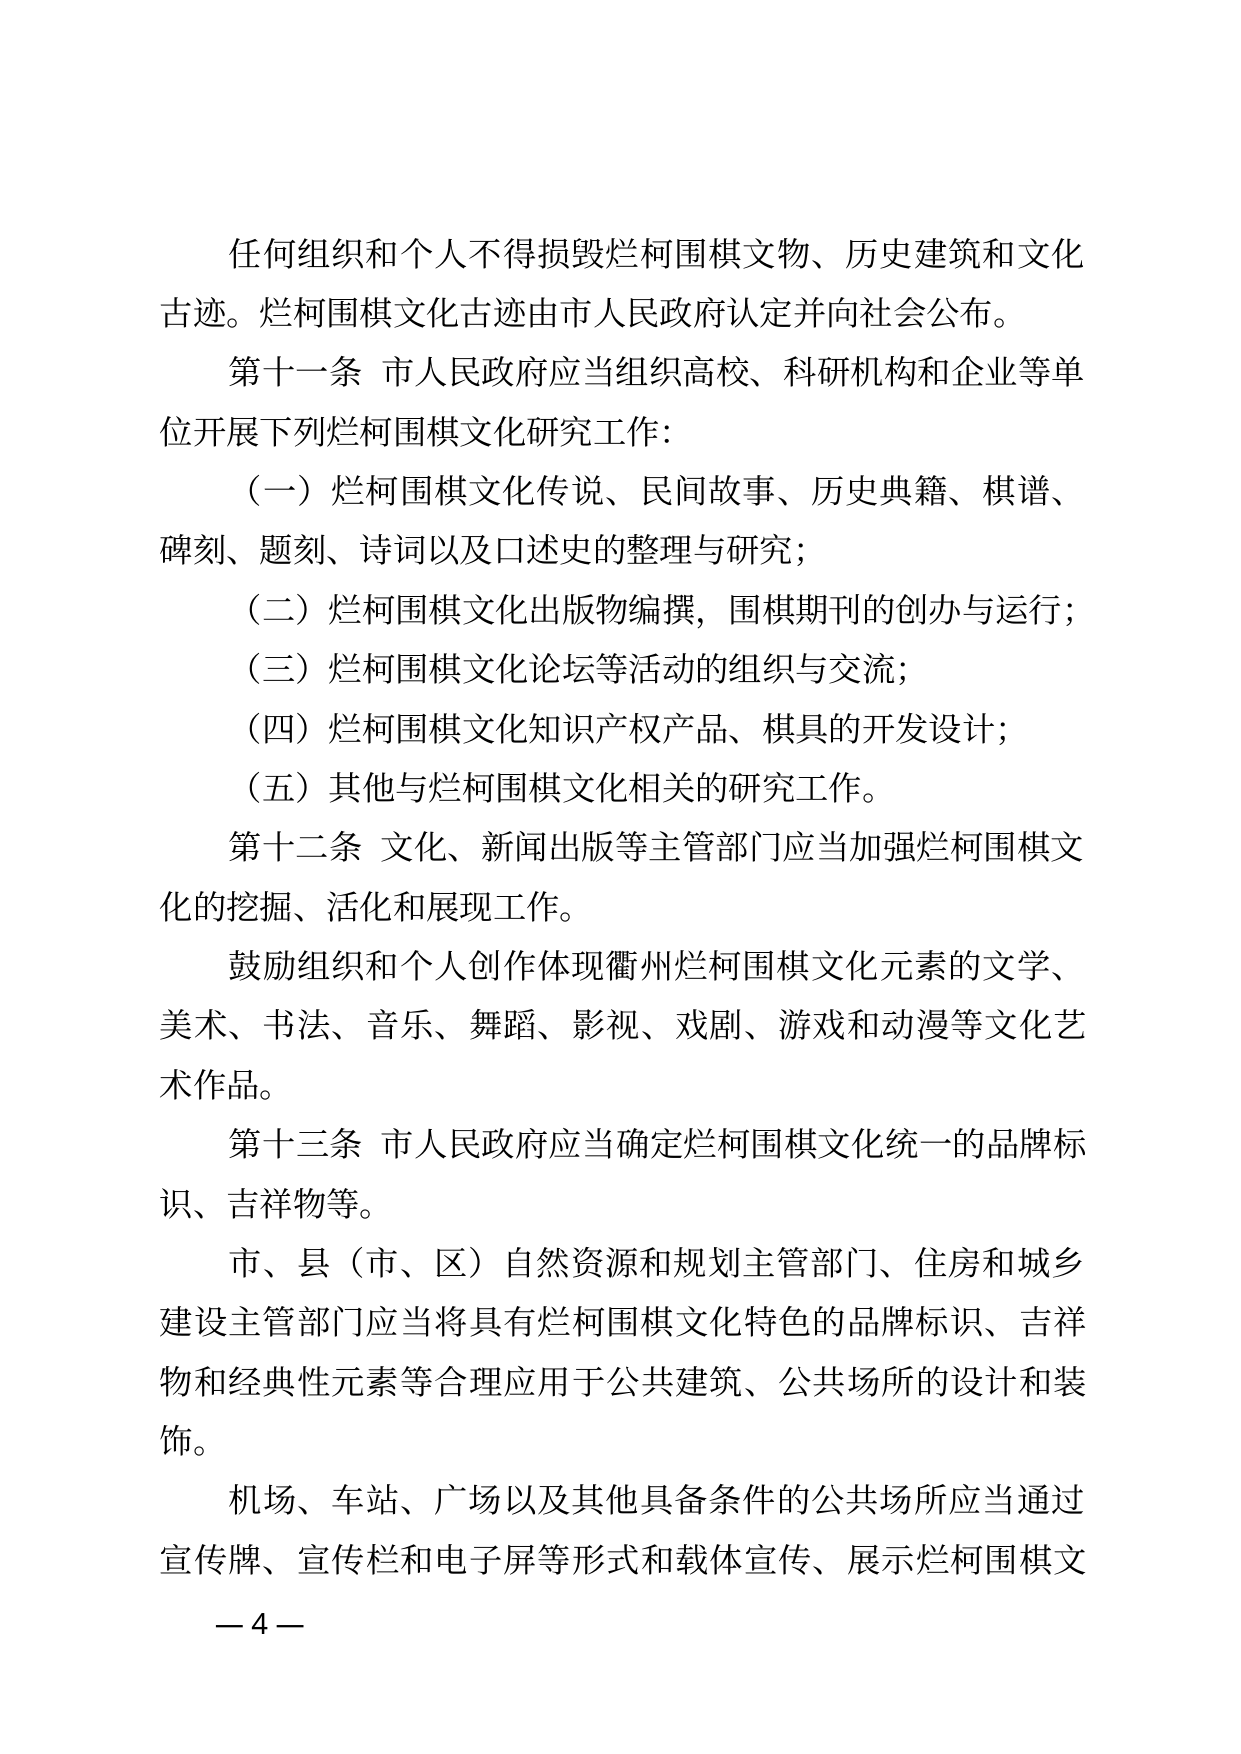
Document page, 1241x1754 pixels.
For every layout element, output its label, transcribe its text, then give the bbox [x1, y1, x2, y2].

text （三）烂柯围棋文化论坛等活动的组织与交流； [159, 634, 1087, 693]
text 市、县（市、区）自然资源和规划主管部门、住房和城乡建设主管部门应当将具有烂柯围棋文化特色的品牌标识、吉祥物和经典性元素等合理应用于公共建筑、公共场所的设计和装饰。 [159, 1228, 1087, 1465]
text 第十三条 市人民政府应当确定烂柯围棋文化统一的品牌标识、吉祥物等。 [159, 1109, 1087, 1228]
text （五）其他与烂柯围棋文化相关的研究工作。 [159, 753, 1087, 812]
text 任何组织和个人不得损毁烂柯围棋文物、历史建筑和文化古迹。烂柯围棋文化古迹由市人民政府认定并向社会公布。 [159, 218, 1087, 337]
text 鼓励组织和个人创作体现衢州烂柯围棋文化元素的文学、美术、书法、音乐、舞蹈、影视、戏剧、游戏和动漫等文化艺术作品。 [159, 931, 1087, 1109]
text （二）烂柯围棋文化出版物编撰，围棋期刊的创办与运行； [159, 575, 1087, 634]
text （一）烂柯围棋文化传说、民间故事、历史典籍、棋谱、碑刻、题刻、诗词以及口述史的整理与研究； [159, 456, 1087, 575]
text 第十一条 市人民政府应当组织高校、科研机构和企业等单位开展下列烂柯围棋文化研究工作： [159, 337, 1087, 456]
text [159, 1465, 1087, 1584]
text （四）烂柯围棋文化知识产权产品、棋具的开发设计； [159, 693, 1087, 753]
text 第十二条 文化、新闻出版等主管部门应当加强烂柯围棋文化的挖掘、活化和展现工作。 [159, 812, 1087, 931]
